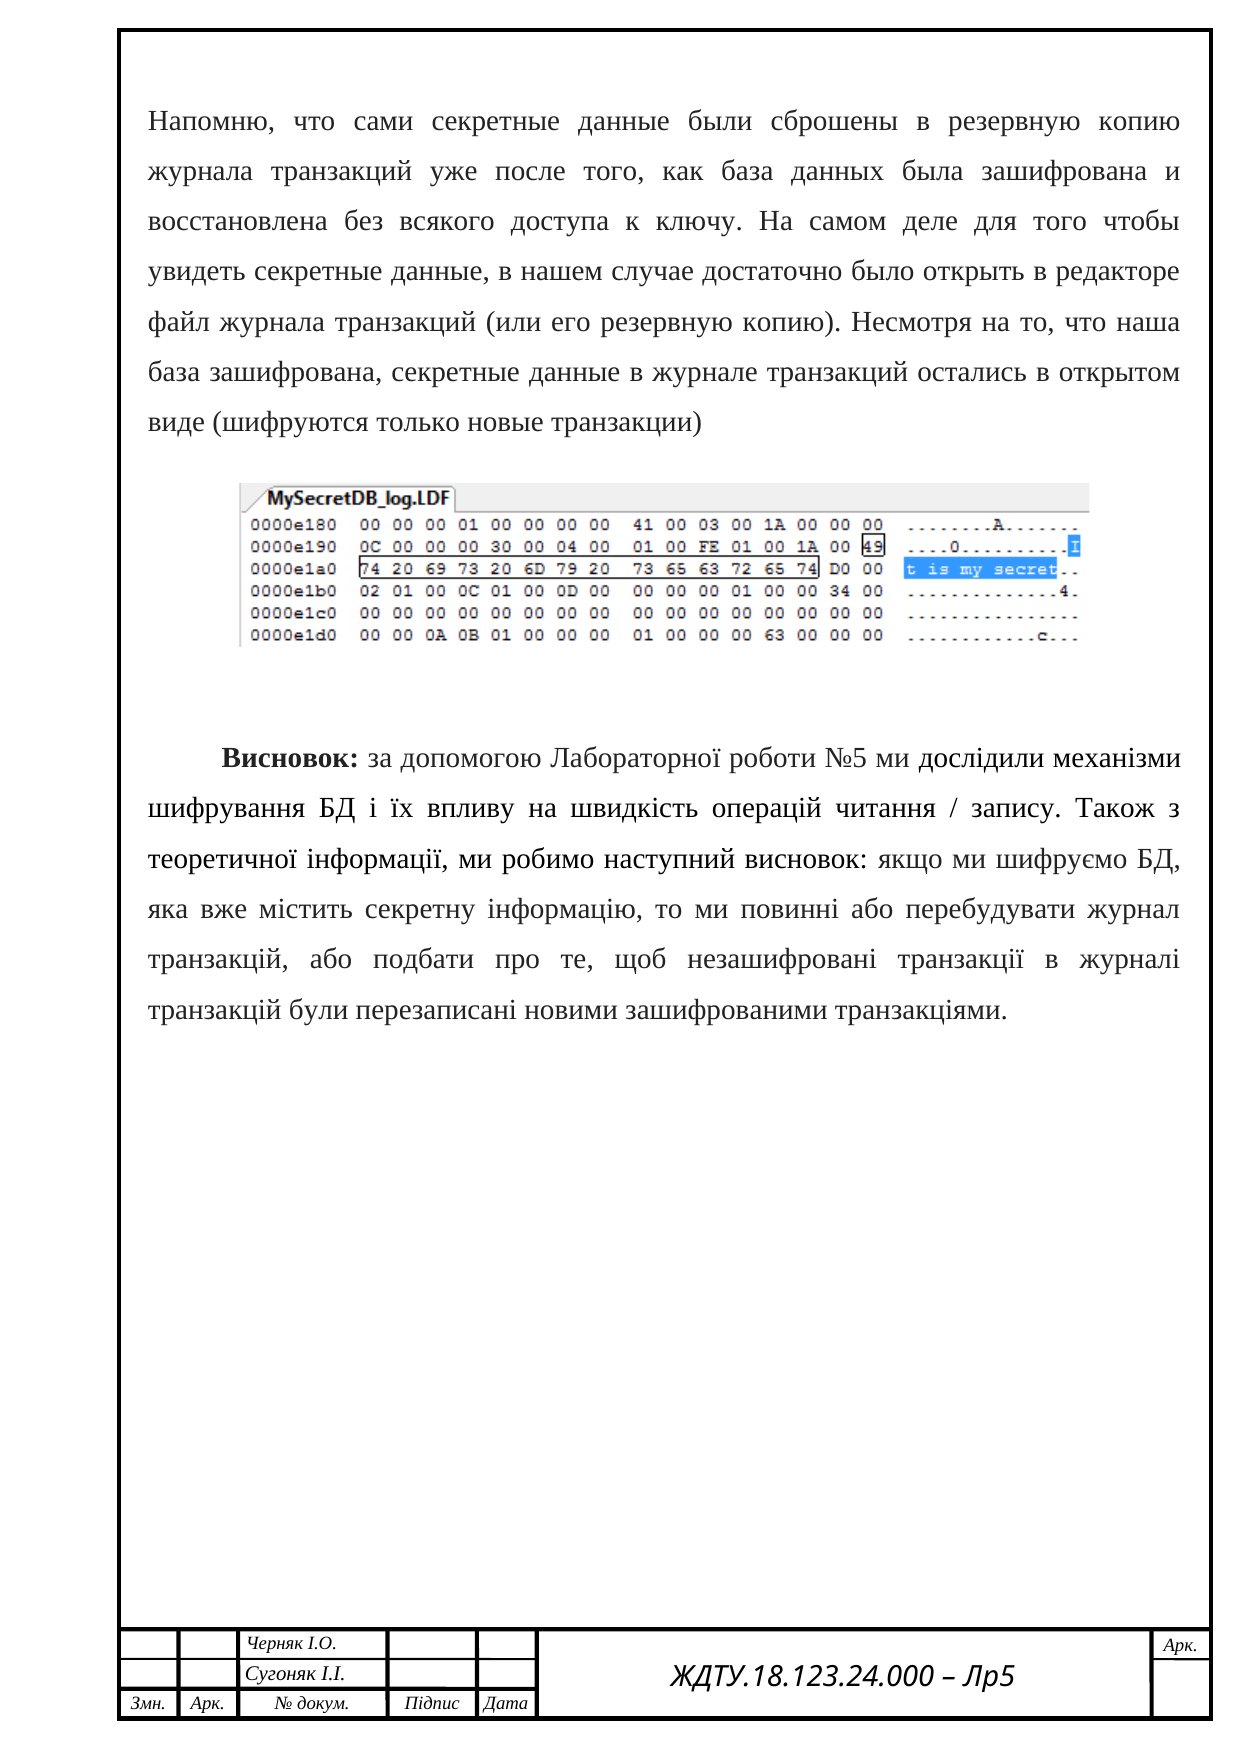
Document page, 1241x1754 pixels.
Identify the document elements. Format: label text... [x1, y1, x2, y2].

text Напомню, что сами секретные данные были сброшены в резервную копию журнала транзакций уже после того, как база данных была зашифрована и восстановлена без всякого доступа к ключу. На самом деле для того чтобы увидеть секретные данные, в нашем случае достаточно было открыть в редакторе файл журнала транзакций (или его резервную копию). Несмотря на то, что наша база зашифрована, секретные данные в журнале транзакций остались в открытом виде (шифруются только новые транзакции) [148, 103, 1181, 438]
text Висновок: за допомогою Лабораторної роботи №5 ми дослідили механізми шифрування БД і їх впливу на швидкість операцій читання / запису. Також з теоретичної інформації, ми робимо наступний висновок: якщо ми шифруємо БД, яка вже містить секретну інформацію, то ми повинні або перебудувати журнал транзакцій, або подбати про те, щоб незашифровані транзакції в журналі транзакцій були перезаписані новими зашифрованими транзакціями. [148, 740, 1181, 1025]
picture [239, 483, 1090, 647]
